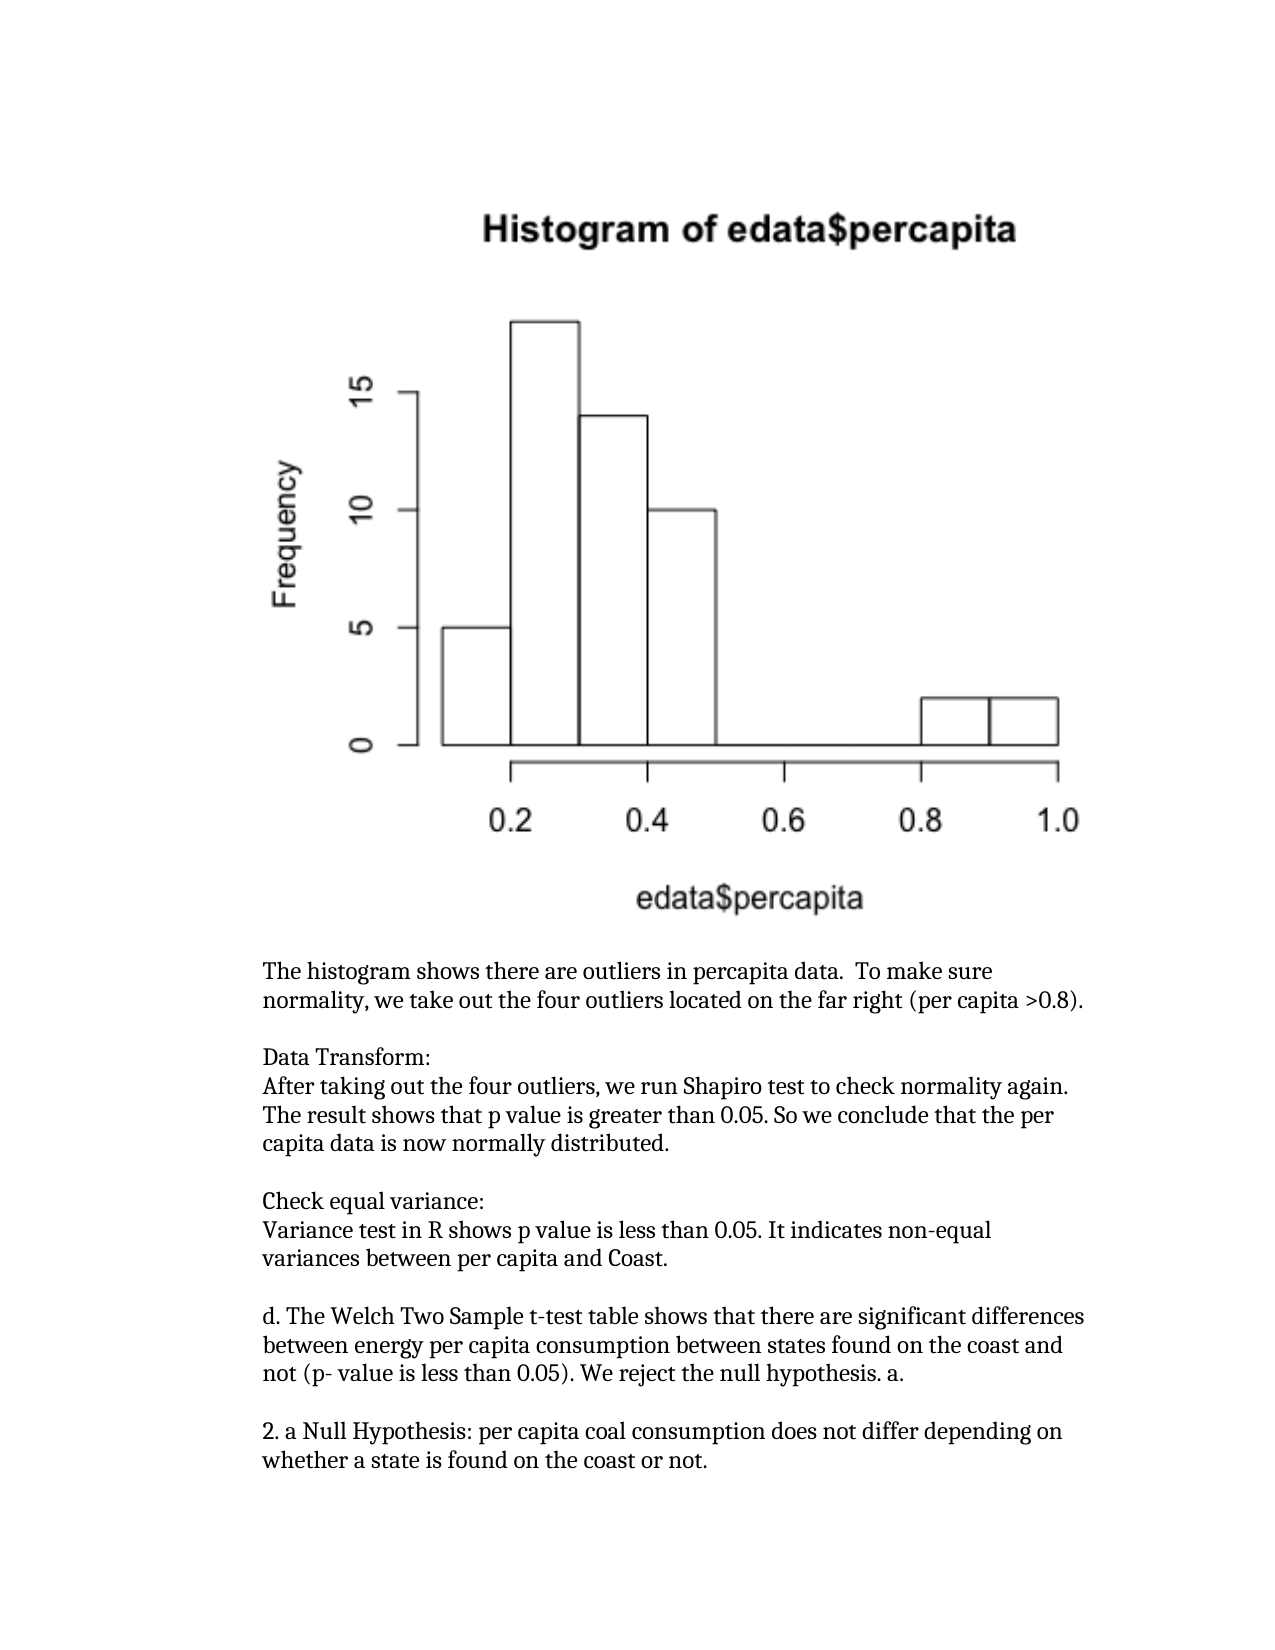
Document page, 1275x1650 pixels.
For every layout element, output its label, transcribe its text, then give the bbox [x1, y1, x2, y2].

list 2. a Null Hypothesis: per capita coal consumption does not differ depending on whether a state is found on the coast or not. [262, 1417, 1087, 1474]
list Check equal variance: [262, 1187, 1087, 1216]
list The histogram shows there are outliers in percapita data. To make sure normality, we take out the four outliers located on the far right (per capita >0.8). [262, 957, 1087, 1014]
list d. The Welch Two Sample t-test table shows that there are significant differences between energy per capita consumption between states found on the coast and not (p- value is less than 0.05). We reject the null hypothesis. a. [262, 1302, 1087, 1388]
list Data Transform: [262, 1043, 1087, 1072]
list After taking out the four outliers, we run Shapiro test to check normality again. The result shows that p value is greater than 0.05. So we conclude that the per capita data is now normally distributed. [262, 1072, 1087, 1158]
list Variance test in R shows p value is less than 0.05. It indicates non-equal variances between per capita and Coast. [262, 1216, 1087, 1273]
picture [262, 150, 1163, 957]
